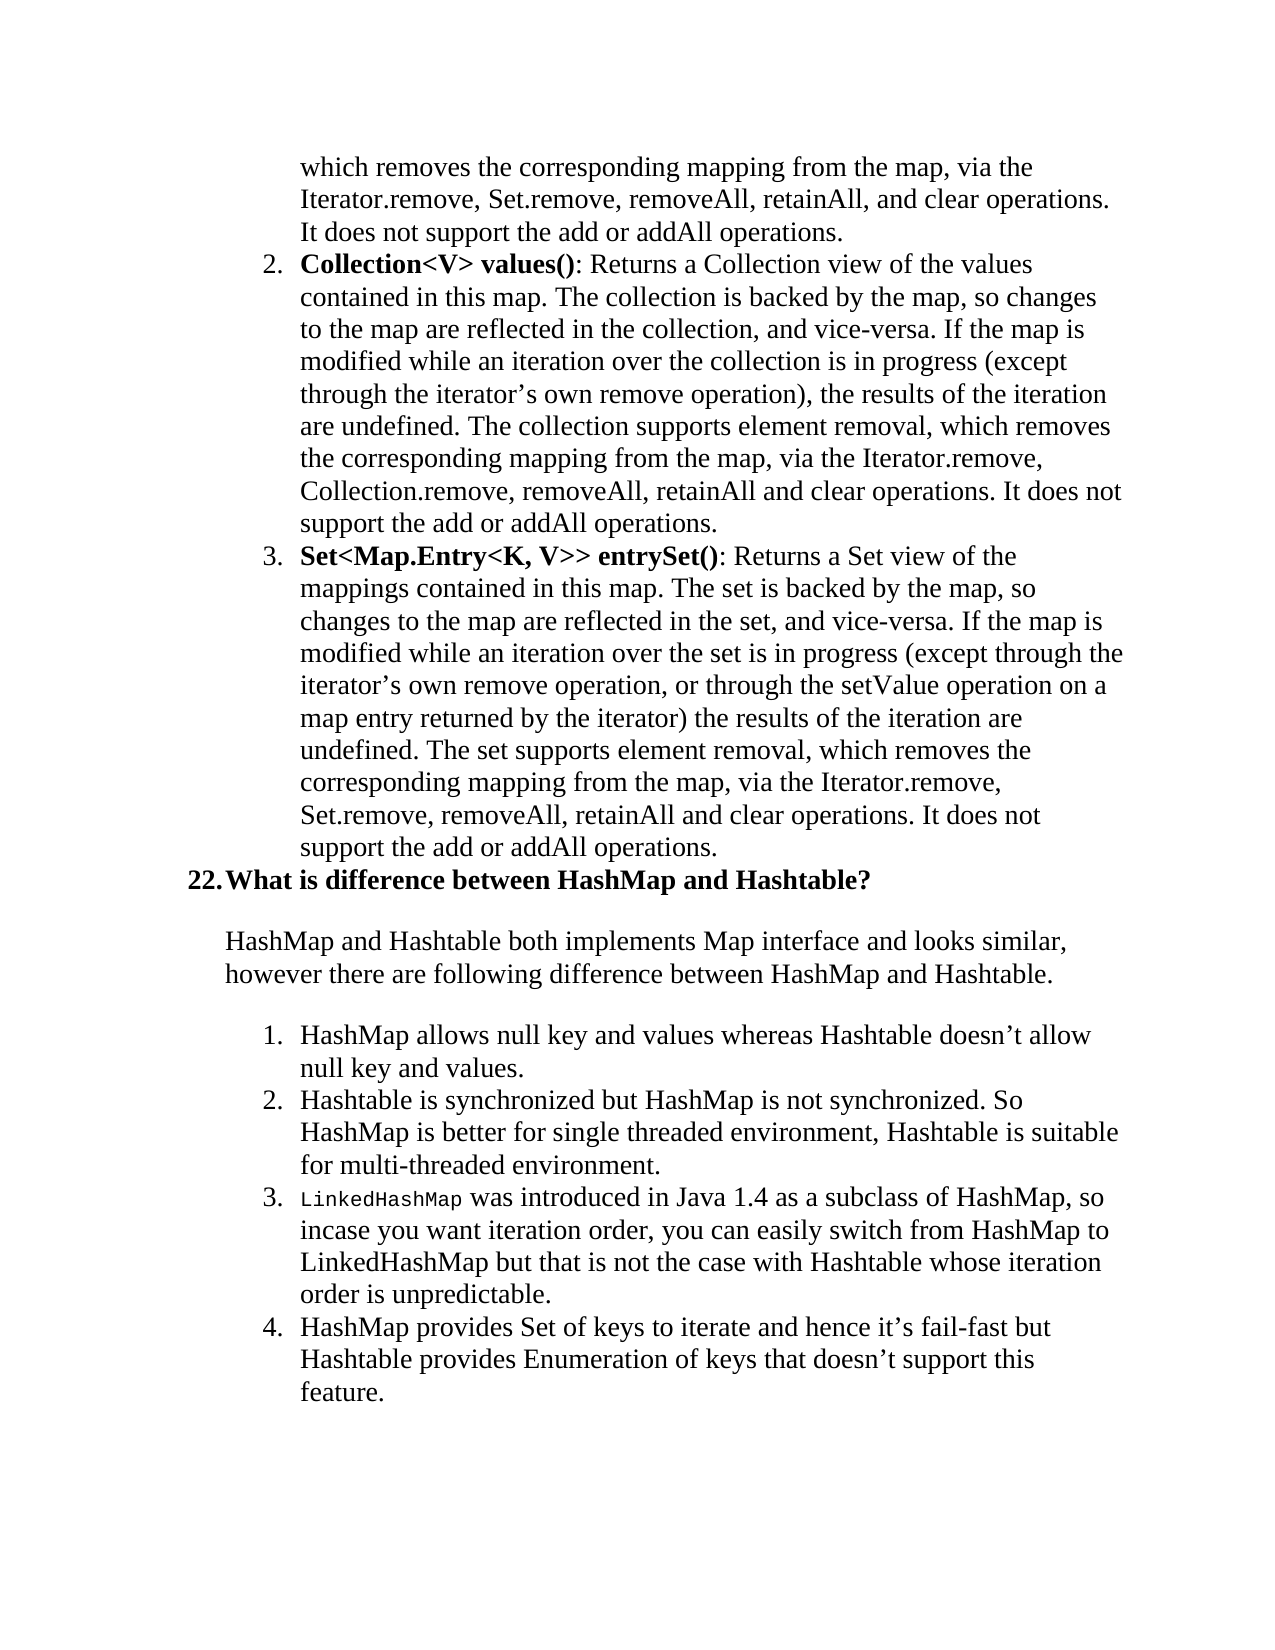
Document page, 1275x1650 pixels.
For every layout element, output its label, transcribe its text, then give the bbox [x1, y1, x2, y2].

text HashMap and Hashtable both implements Map interface and looks similar, however there are following difference between HashMap and Hashtable. [225, 924, 1125, 989]
list LinkedHashMap was introduced in Java 1.4 as a subclass of HashMap, so incase you want iteration order, you can easily switch from HashMap to LinkedHashMap but that is not the case with Hashtable whose iteration order is unpredictable. [262, 1180, 1125, 1310]
list Set<Map.Entry<K, V>> entrySet(): Returns a Set view of the mappings contained in this map. The set is backed by the map, so changes to the map are reflected in the set, and vice-versa. If the map is modified while an iteration over the set is in progress (except through the iterator’s own remove operation, or through the setValue operation on a map entry returned by the iterator) the results of the iteration are undefined. The set supports element removal, which removes the corresponding mapping from the map, via the Iterator.remove, Set.remove, removeAll, retainAll and clear operations. It does not support the add or addAll operations. [262, 539, 1125, 863]
list Hashtable is synchronized but HashMap is not synchronized. So HashMap is better for single threaded environment, Hashtable is suitable for multi-threaded environment. [262, 1083, 1125, 1180]
list What is difference between HashMap and Hashtable? [187, 863, 1125, 895]
list HashMap allows null key and values whereas Hashtable doesn’t allow null key and values. [262, 1018, 1125, 1083]
list HashMap provides Set of keys to iterate and hence it’s fail-fast but Hashtable provides Enumeration of keys that doesn’t support this feature. [262, 1310, 1125, 1407]
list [262, 150, 1125, 247]
list Collection<V> values(): Returns a Collection view of the values contained in this map. The collection is backed by the map, so changes to the map are reflected in the collection, and vice-versa. If the map is modified while an iteration over the collection is in progress (except through the iterator’s own remove operation), the results of the iteration are undefined. The collection supports element removal, which removes the corresponding mapping from the map, via the Iterator.remove, Collection.remove, removeAll, retainAll and clear operations. It does not support the add or addAll operations. [262, 247, 1125, 539]
